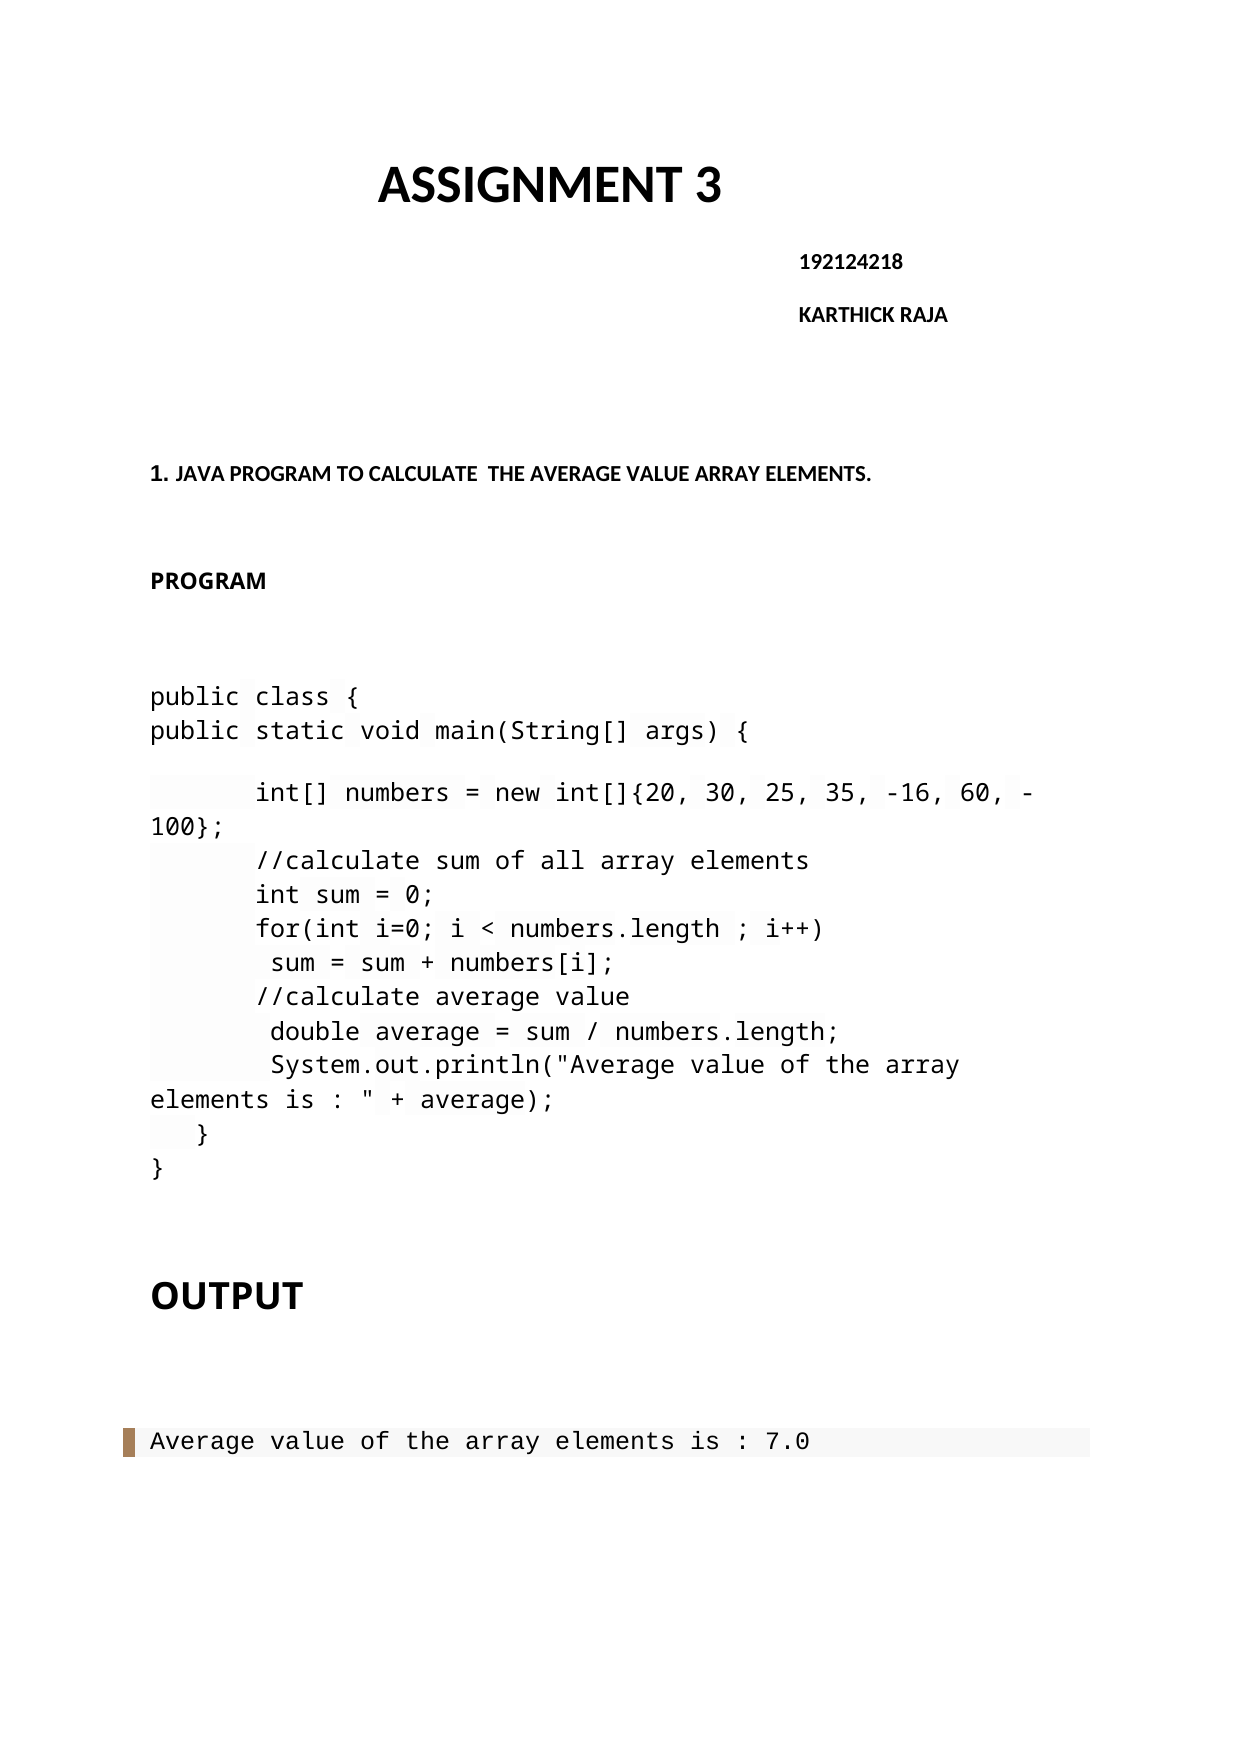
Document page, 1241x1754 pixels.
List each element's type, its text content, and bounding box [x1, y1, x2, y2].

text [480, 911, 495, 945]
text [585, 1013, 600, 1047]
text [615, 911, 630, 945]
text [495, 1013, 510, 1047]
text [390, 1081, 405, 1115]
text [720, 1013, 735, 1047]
text double average = sum / numbers.length; [270, 1013, 360, 1047]
text //calculate sum of all array elements [255, 843, 1090, 877]
text } [150, 1149, 1090, 1183]
text for(int i=0; i < numbers.length ; i++) [780, 911, 1090, 945]
text public class { [150, 678, 1090, 713]
text 1. JAVA PROGRAM TO CALCULATE THE AVERAGE VALUE ARRAY ELEMENTS. [150, 459, 1090, 487]
text //calculate average value [255, 979, 1090, 1013]
text } [195, 1115, 1090, 1149]
text 192124218 [150, 247, 1090, 275]
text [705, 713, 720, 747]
text PROGRAM [150, 565, 1090, 596]
text System.out.println("Average value of the array elements is : " + average); [150, 1047, 375, 1115]
text int sum = 0; [405, 877, 1090, 911]
text public static void main(String[] args) { [255, 713, 345, 747]
text double average = sum / numbers.length; [825, 1013, 1090, 1047]
text for(int i=0; i < numbers.length ; i++) [255, 911, 360, 945]
text Average value of the array elements is : 7.0 [135, 1428, 1090, 1457]
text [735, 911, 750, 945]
text sum = sum + numbers[i]; [585, 945, 1090, 979]
text int[] numbers = new int[]{20, 30, 25, 35, -16, 60, -100}; [150, 775, 1090, 843]
text public static void main(String[] args) { [150, 713, 240, 747]
text public static void main(String[] args) { [435, 713, 630, 747]
text public static void main(String[] args) { [735, 713, 1090, 747]
text System.out.println("Average value of the array elements is : " + average); [420, 1047, 1090, 1115]
text int sum = 0; [255, 877, 300, 911]
text OUTPUT [150, 1269, 1090, 1320]
text ASSIGNMENT 3 [150, 150, 1090, 216]
text KARTHICK RAJA [150, 300, 1090, 328]
